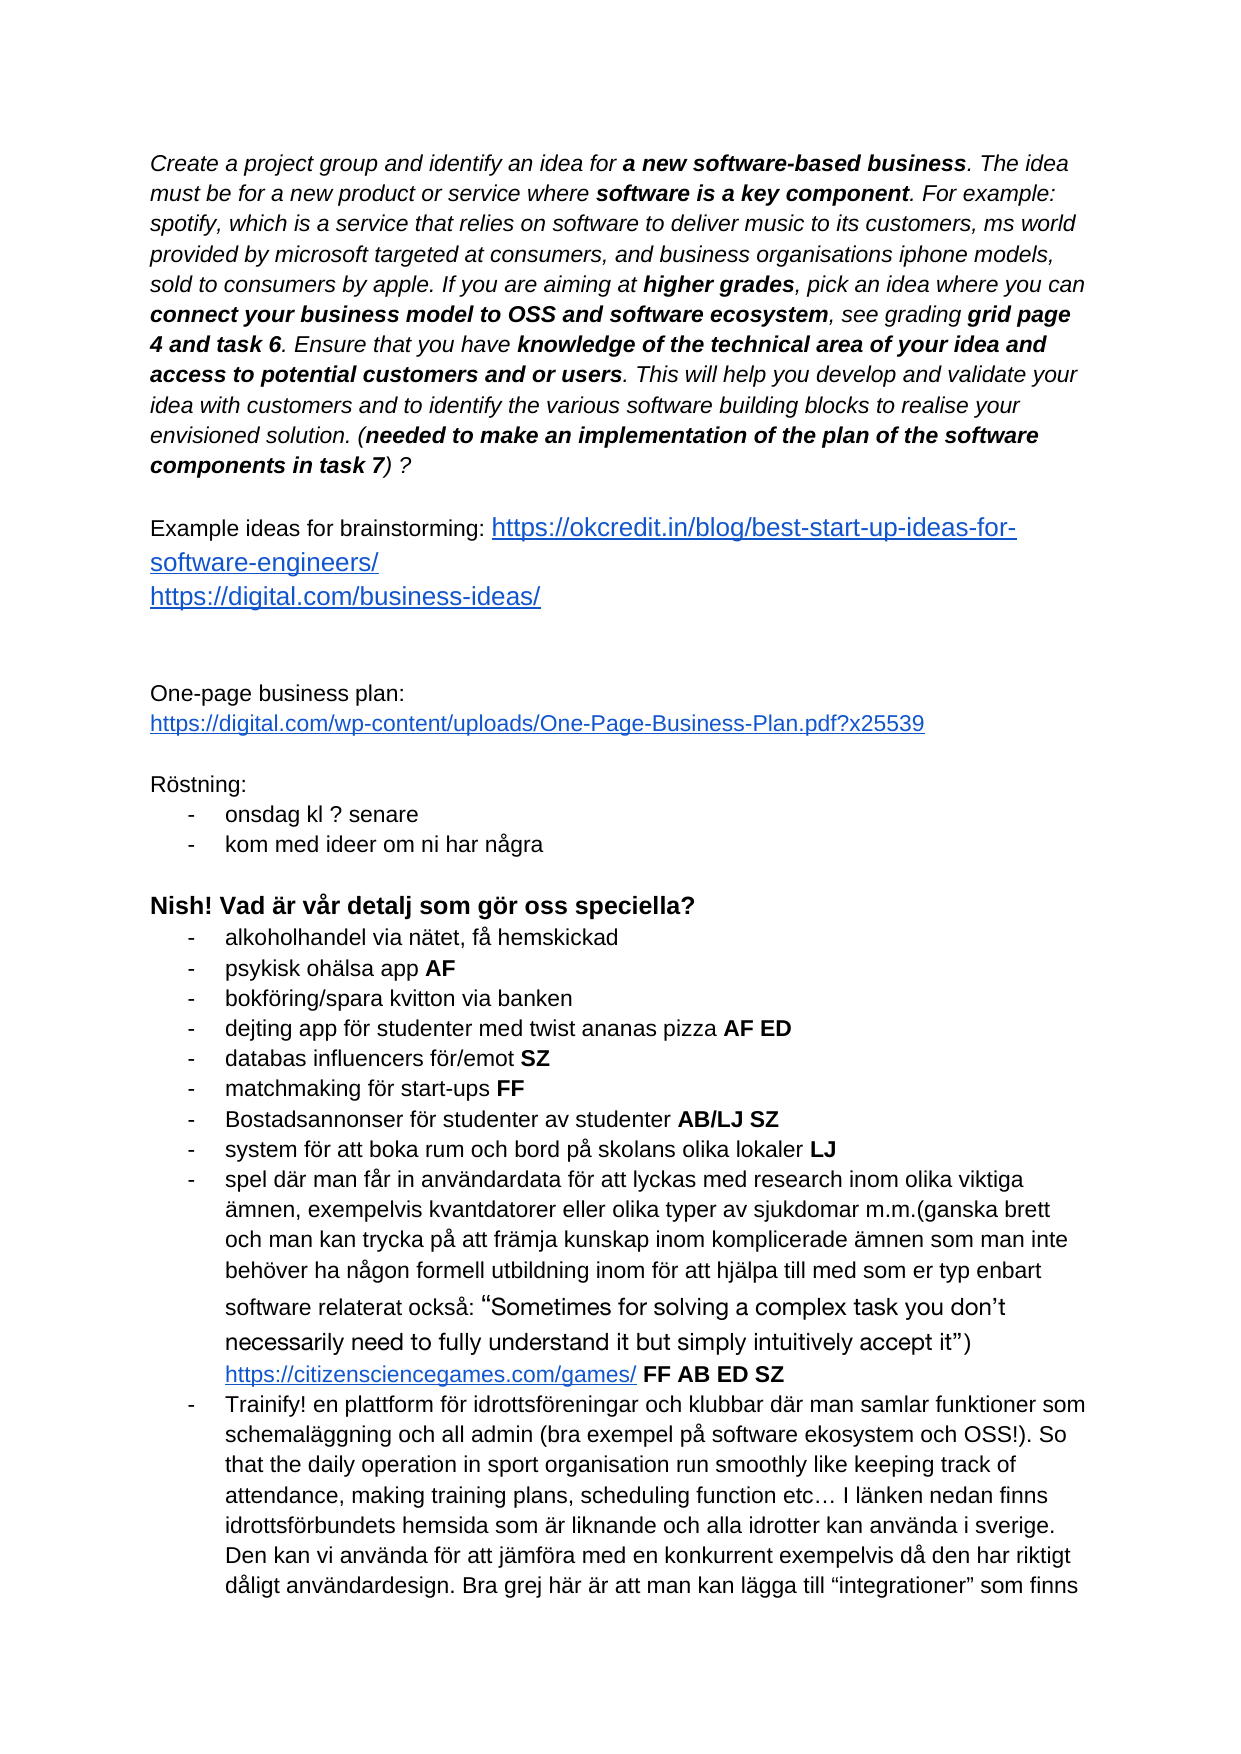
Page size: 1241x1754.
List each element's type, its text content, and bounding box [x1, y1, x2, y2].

text https://digital.com/wp-content/uploads/One-Page-Business-Plan.pdf?x25539 [150, 710, 1090, 736]
list Bostadsannonser för studenter av studenter AB/LJ SZ [187, 1106, 1090, 1132]
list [187, 1391, 1090, 1599]
text Nish! Vad är vår detalj som gör oss speciella? [150, 891, 1090, 920]
list dejting app för studenter med twist ananas pizza AF ED [187, 1015, 1090, 1041]
list databas influencers för/emot SZ [187, 1045, 1090, 1072]
list matchmaking för start-ups FF [187, 1075, 1090, 1102]
list kom med ideer om ni har några [187, 831, 1090, 857]
list bokföring/spara kvitton via banken [187, 985, 1090, 1011]
list spel där man får in användardata för att lyckas med research inom olika viktiga ämnen, exempelvis kvantdatorer eller olika typer av sjukdomar m.m.(ganska brett och man kan trycka på att främja kunskap inom komplicerade ämnen som man inte behöver ha någon formell utbildning inom för att hjälpa till med som er typ enbart software relaterat också: “Sometimes for solving a complex task you don’t necessarily need to fully understand it but simply intuitively accept it”) https://citizensciencegames.com/games/ FF AB ED SZ [187, 1166, 1090, 1387]
text Create a project group and identify an idea for a new software-based business. The idea must be for a new product or service where software is a key component. For example: spotify, which is a service that relies on software to deliver music to its customers, ms world provided by microsoft targeted at consumers, and business organisations iphone models, sold to consumers by apple. If you are aiming at higher grades, pick an idea where you can connect your business model to OSS and software ecosystem, see grading grid page 4 and task 6. Ensure that you have knowledge of the technical area of your idea and access to potential customers and or users. This will help you develop and validate your idea with customers and to identify the various software building blocks to realise your envisioned solution. (needed to make an implementation of the plan of the software components in task 7) ? [150, 150, 1090, 478]
list onsdag kl ? senare [187, 801, 1090, 827]
text One-page business plan: [150, 680, 1090, 706]
list alkoholhandel via nätet, få hemskickad [187, 924, 1090, 951]
text Röstning: [150, 771, 1090, 797]
text Example ideas for brainstorming: https://okcredit.in/blog/best-start-up-ideas-for-software-engineers/ [150, 512, 1090, 577]
text https://digital.com/business-ideas/ [150, 581, 1090, 611]
list psykisk ohälsa app AF [187, 954, 1090, 981]
list system för att boka rum och bord på skolans olika lokaler LJ [187, 1136, 1090, 1162]
